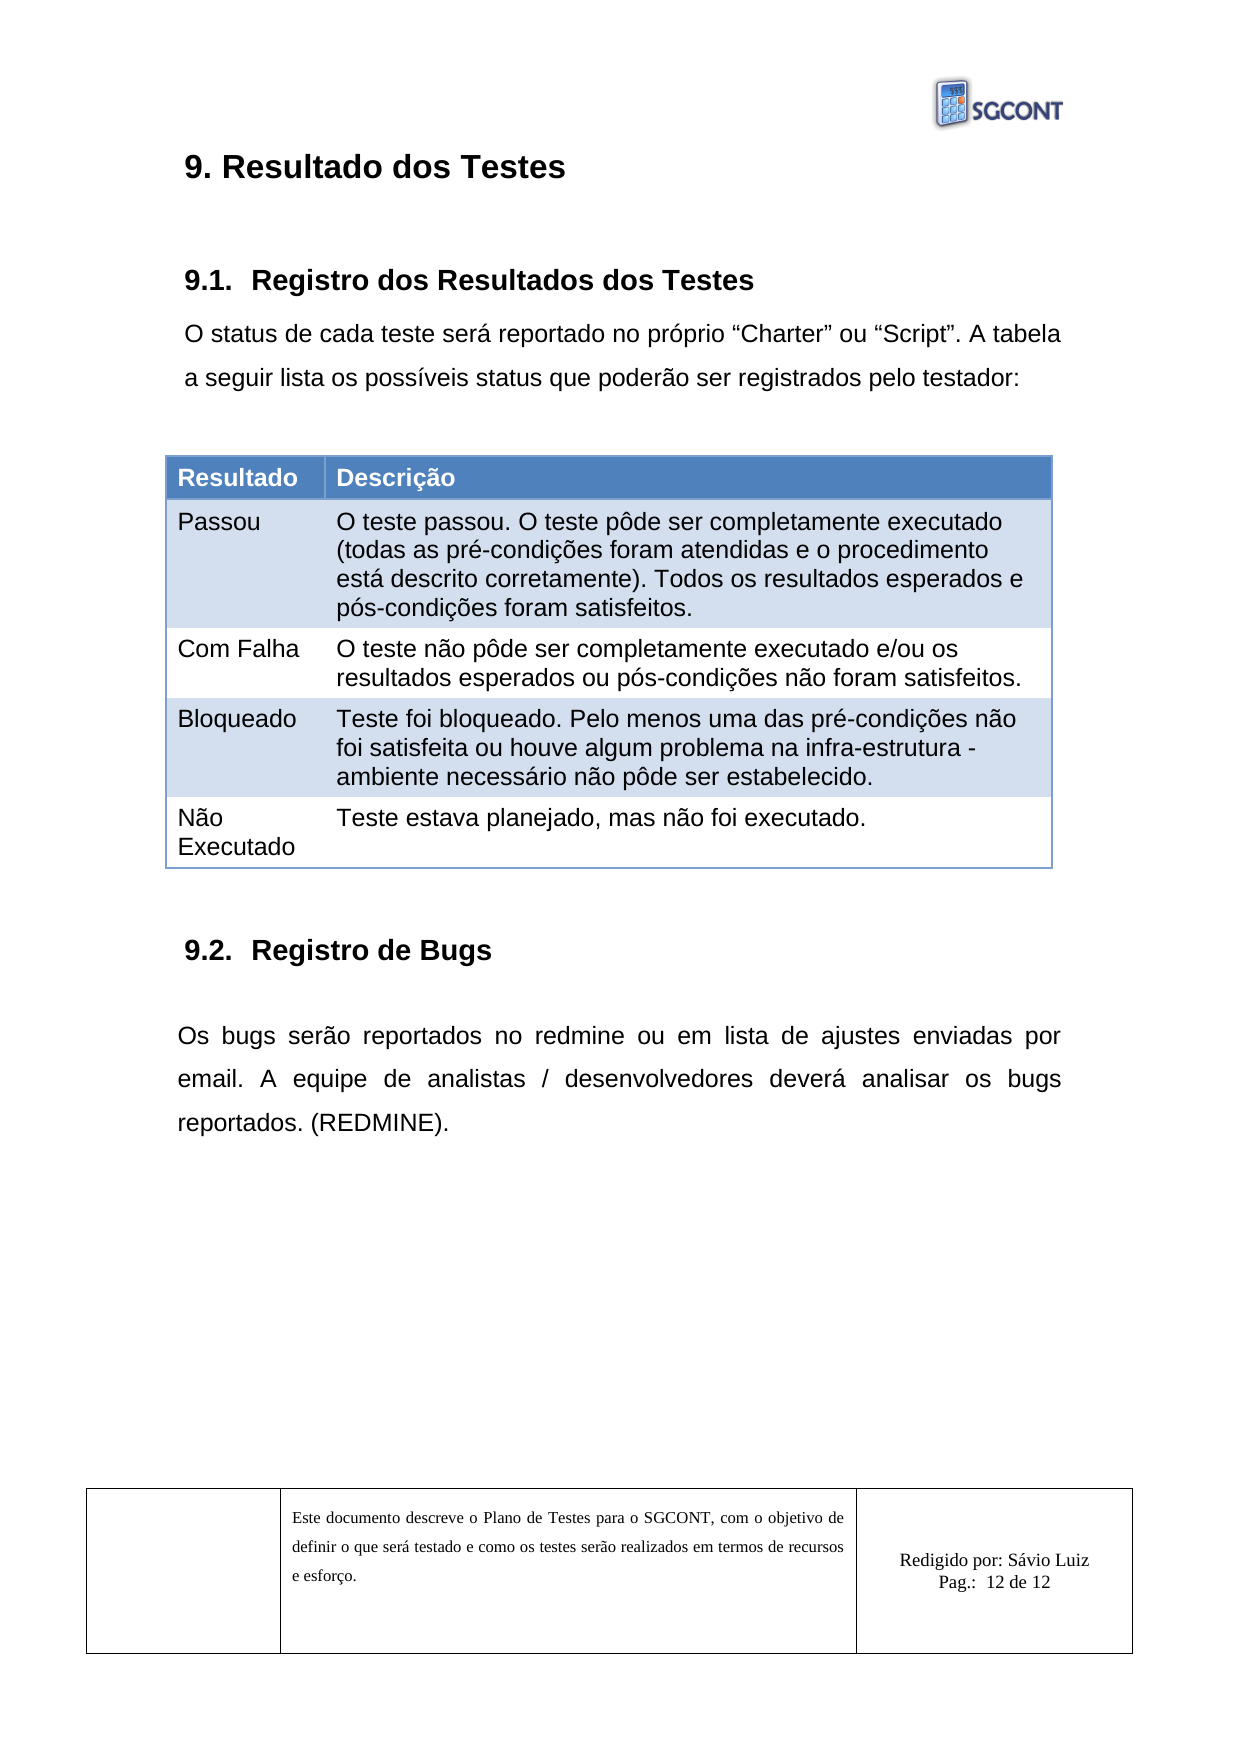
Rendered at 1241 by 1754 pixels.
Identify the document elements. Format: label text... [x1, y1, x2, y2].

text O status de cada teste será reportado no próprio “Charter” ou “Script”. A tabela a seguir lista os possíveis status que poderão ser registrados pelo testador: [184, 319, 1063, 391]
picture [922, 73, 1064, 134]
table_cell Teste foi bloqueado. Pelo menos uma das pré-condições não foi satisfeita ou houve algum problema na infra-estrutura - ambiente necessário não pôde ser estabelecido. [325, 698, 1051, 797]
list Resultado dos Testes [184, 148, 1063, 186]
list Registro dos Resultados dos Testes [184, 263, 1063, 296]
list Registro de Bugs [184, 933, 1063, 966]
table_cell Não Executado [167, 797, 325, 867]
table_cell Bloqueado [167, 698, 325, 797]
table_cell Teste estava planejado, mas não foi executado. [325, 797, 1051, 867]
table_cell O teste não pôde ser completamente executado e/ou os resultados esperados ou pós-condições não foram satisfeitos. [325, 628, 1051, 698]
text Os bugs serão reportados no redmine ou em lista de ajustes enviadas por email. A equipe de analistas / desenvolvedores deverá analisar os bugs reportados. (REDMINE). [177, 1021, 1063, 1136]
table_cell O teste passou. O teste pôde ser completamente executado (todas as pré-condições foram atendidas e o procedimento está descrito corretamente). Todos os resultados esperados e pós-condições foram satisfeitos. [325, 500, 1051, 628]
table_header Descrição [326, 457, 1051, 498]
table_cell Com Falha [167, 628, 325, 698]
table_cell Passou [167, 500, 325, 628]
table_header Resultado [167, 457, 324, 498]
